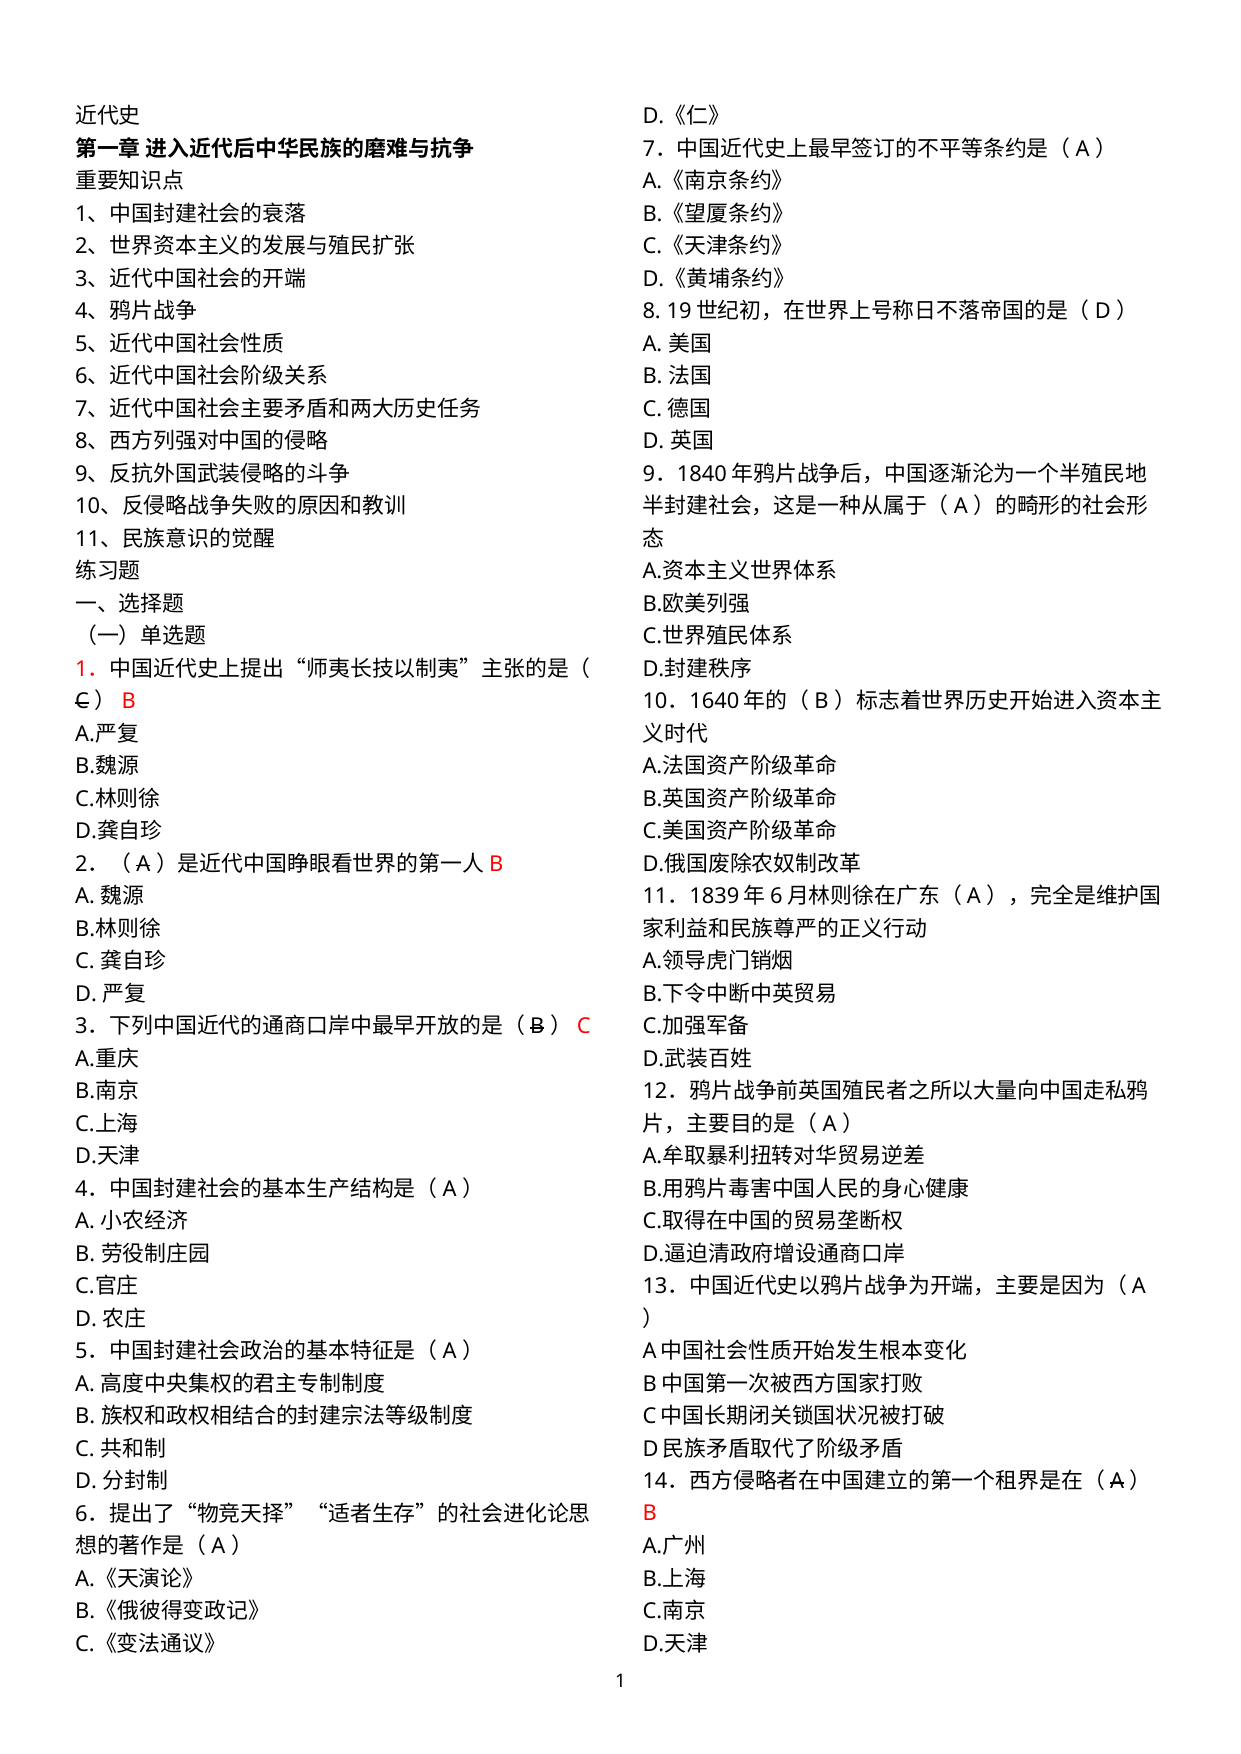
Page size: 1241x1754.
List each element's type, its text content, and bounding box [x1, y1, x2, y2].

text 第一章 进入近代后中华民族的磨难与抗争 [75, 131, 598, 163]
text 1、中国封建社会的衰落 [75, 196, 598, 228]
text 10、反侵略战争失败的原因和教训 [75, 488, 598, 521]
text 6、近代中国社会阶级关系 [75, 358, 598, 391]
text 8、西方列强对中国的侵略 [75, 423, 598, 456]
text 7、近代中国社会主要矛盾和两大历史任务 [75, 391, 598, 423]
text 练习题 [75, 553, 598, 586]
text 11、民族意识的觉醒 [75, 521, 598, 553]
text 3、近代中国社会的开端 [75, 261, 598, 293]
text 2、世界资本主义的发展与殖民扩张 [75, 228, 598, 261]
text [75, 651, 598, 1658]
text 重要知识点 [75, 163, 598, 196]
text 近代史 [75, 98, 598, 131]
text 4、鸦片战争 [75, 293, 598, 326]
text 5、近代中国社会性质 [75, 326, 598, 358]
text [642, 98, 1165, 1658]
text 一、选择题 [75, 586, 598, 618]
text 9、反抗外国武装侵略的斗争 [75, 456, 598, 488]
text （一）单选题 [75, 618, 598, 651]
